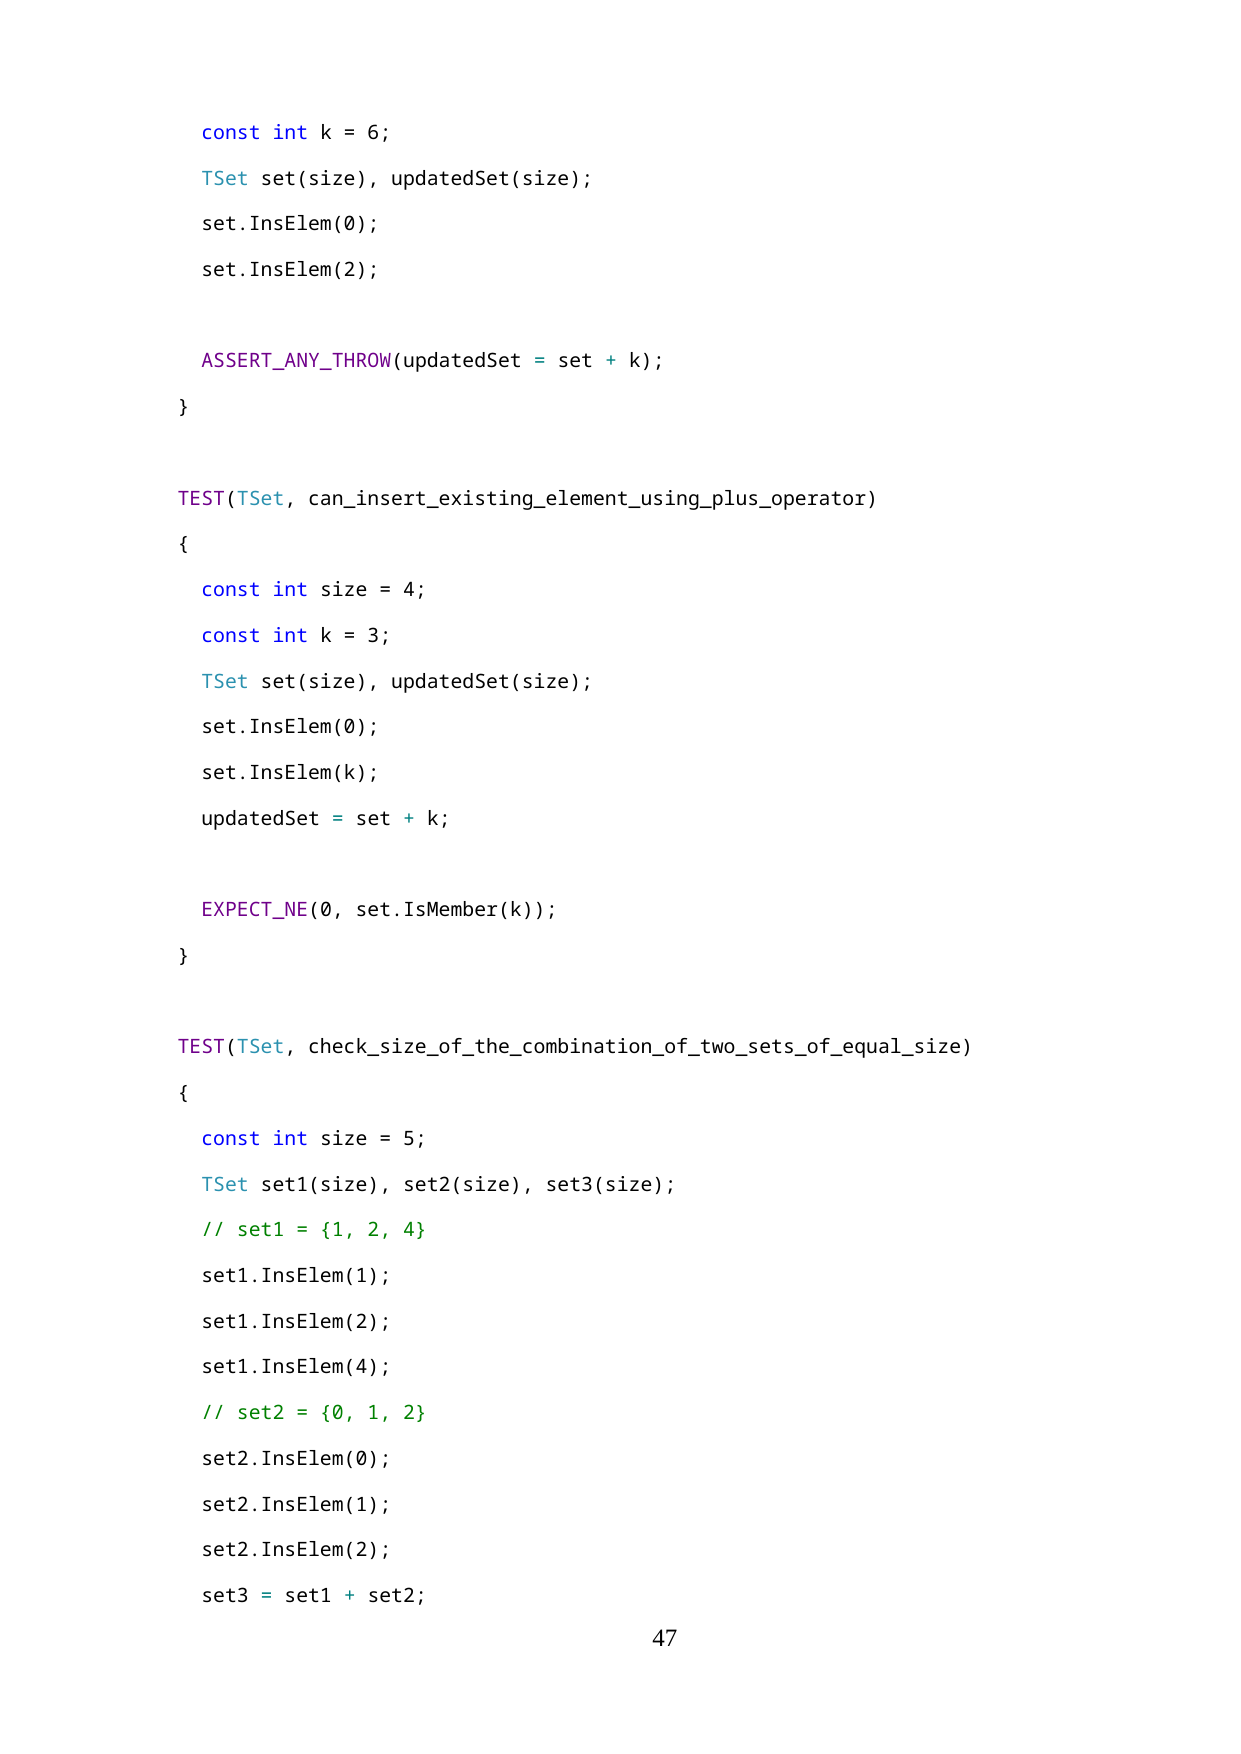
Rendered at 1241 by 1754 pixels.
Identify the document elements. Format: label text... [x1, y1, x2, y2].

text set.InsElem(0); [177, 209, 1152, 237]
text { [177, 530, 1152, 557]
text ASSERT_ANY_THROW(updatedSet = set + k); [177, 347, 1152, 374]
text set3 = set1 + set2; [177, 1581, 1152, 1608]
text const int size = 5; [177, 1124, 1152, 1151]
text TEST(TSet, check_size_of_the_combination_of_two_sets_of_equal_size) [177, 1033, 1152, 1060]
text set1.InsElem(2); [177, 1307, 1152, 1334]
text const int k = 6; [177, 118, 1152, 145]
text set2.InsElem(0); [177, 1444, 1152, 1471]
text set2.InsElem(1); [177, 1490, 1152, 1517]
text { [177, 1078, 1152, 1105]
text // set1 = {1, 2, 4} [177, 1216, 1152, 1243]
text set1.InsElem(4); [177, 1353, 1152, 1380]
text TSet set(size), updatedSet(size); [177, 164, 1152, 191]
text TEST(TSet, can_insert_existing_element_using_plus_operator) [177, 484, 1152, 511]
text set.InsElem(2); [177, 255, 1152, 282]
text set1.InsElem(1); [177, 1261, 1152, 1288]
text const int k = 3; [177, 621, 1152, 648]
text set.InsElem(0); [177, 713, 1152, 739]
text } [177, 941, 1152, 968]
text // set2 = {0, 1, 2} [177, 1398, 1152, 1426]
text const int size = 4; [177, 575, 1152, 602]
text updatedSet = set + k; [177, 804, 1152, 831]
text set2.InsElem(2); [177, 1536, 1152, 1563]
text set.InsElem(k); [177, 758, 1152, 785]
text TSet set(size), updatedSet(size); [177, 667, 1152, 694]
text TSet set1(size), set2(size), set3(size); [177, 1170, 1152, 1197]
text EXPECT_NE(0, set.IsMember(k)); [177, 896, 1152, 922]
text } [177, 392, 1152, 419]
